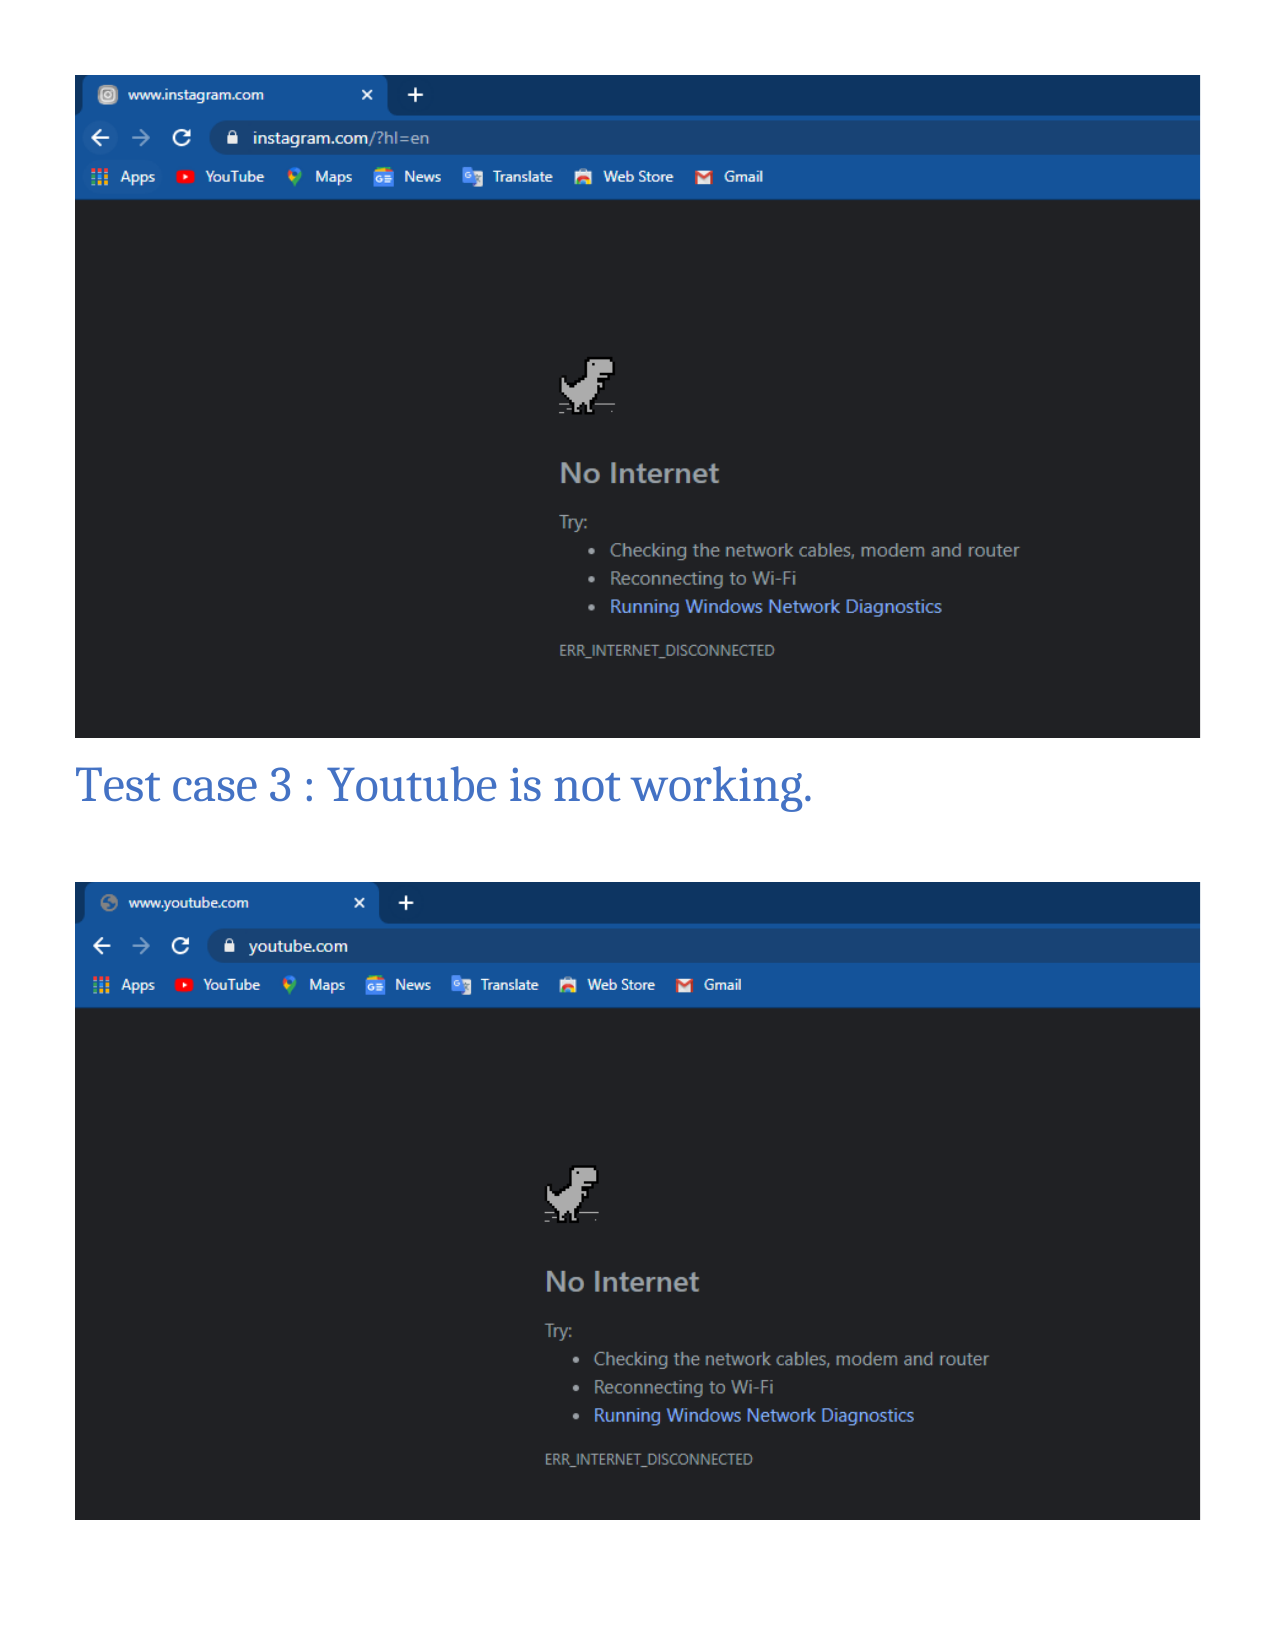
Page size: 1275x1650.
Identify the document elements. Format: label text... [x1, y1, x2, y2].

picture [75, 75, 1200, 738]
picture [75, 882, 1200, 1520]
text Test case 3 : Youtube is not working. [75, 757, 1200, 814]
